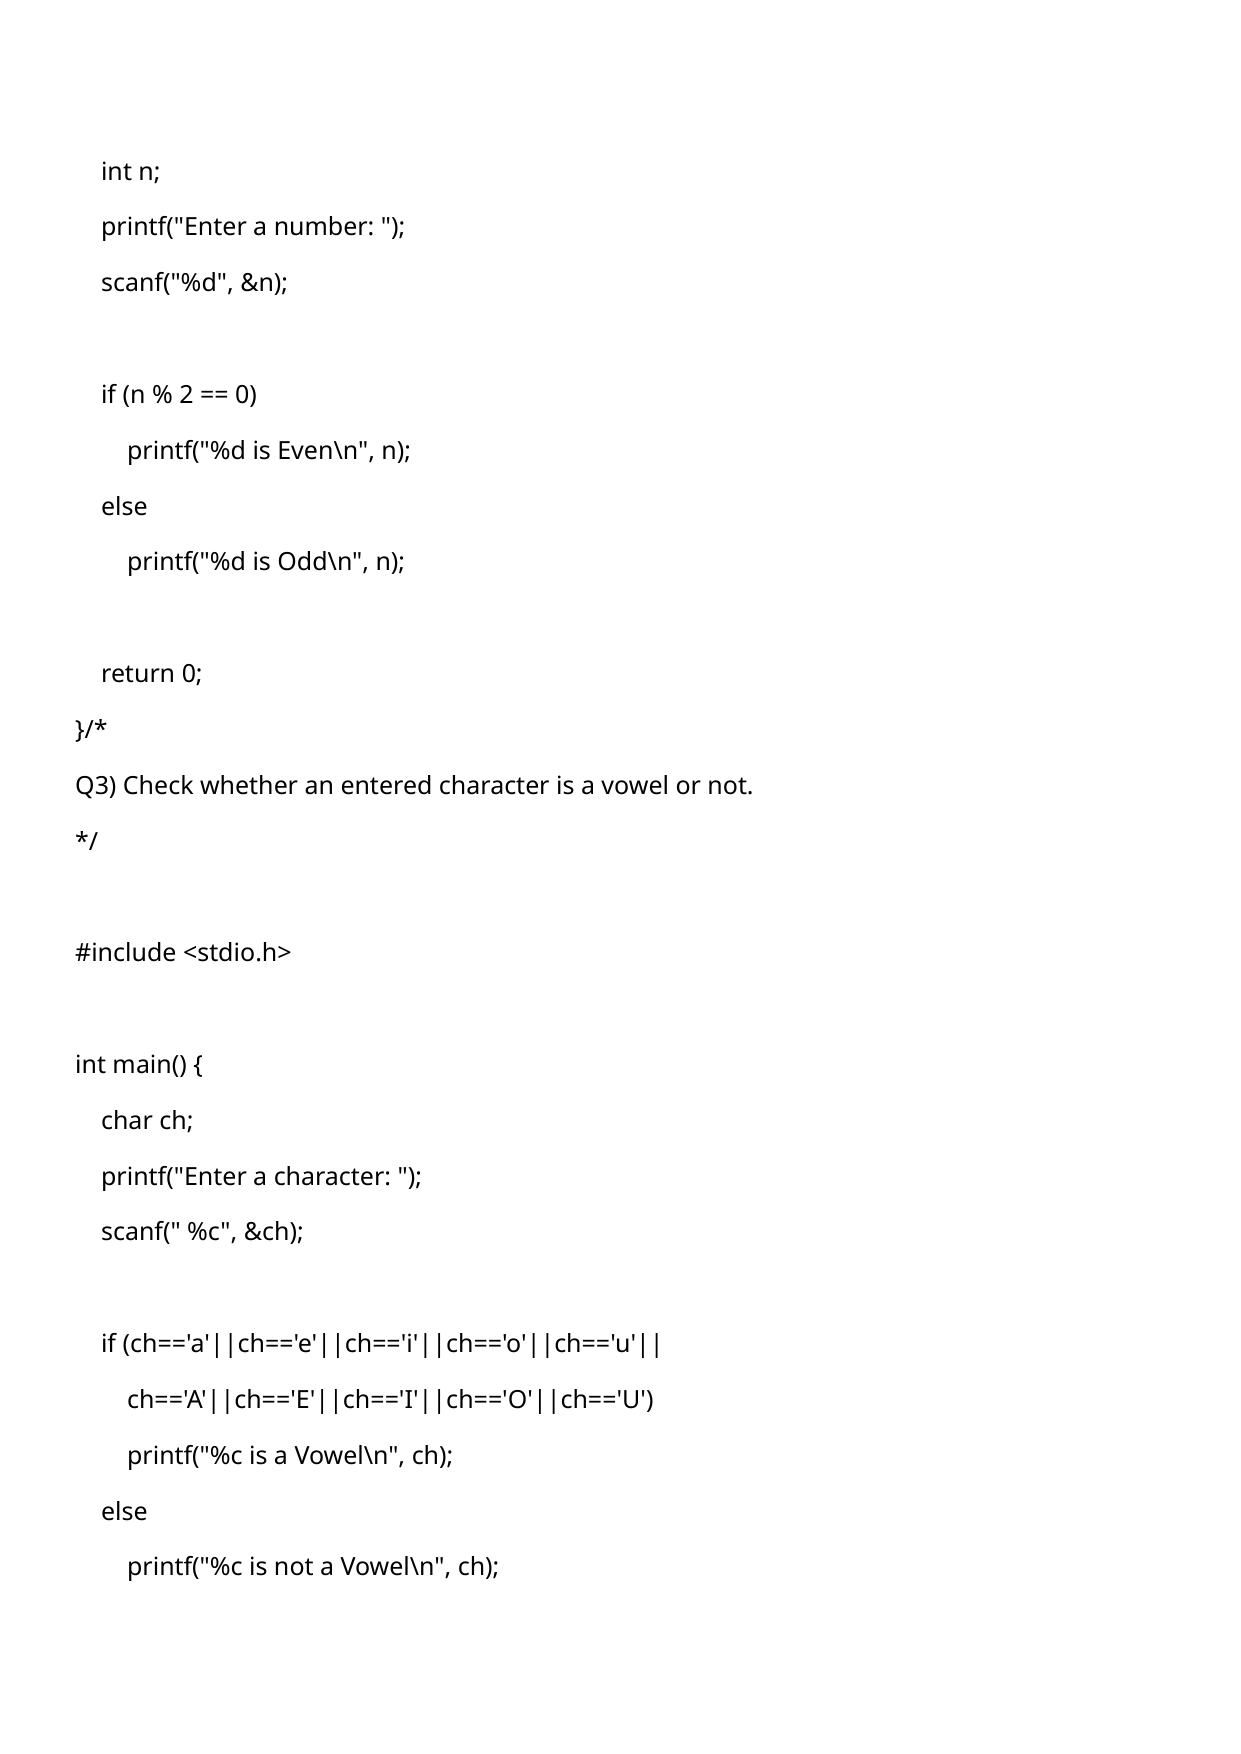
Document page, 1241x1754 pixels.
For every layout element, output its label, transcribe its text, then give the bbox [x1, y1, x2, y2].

text printf("Enter a number: "); [75, 209, 1165, 243]
text Q3) Check whether an entered character is a vowel or not. [75, 767, 1165, 801]
text else [75, 1493, 1165, 1527]
text printf("%d is Odd\n", n); [75, 544, 1165, 578]
text int main() { [75, 1047, 1165, 1081]
text int n; [75, 153, 1165, 187]
text printf("%d is Even\n", n); [75, 432, 1165, 466]
text }/* [75, 712, 1165, 746]
text printf("%c is not a Vowel\n", ch); [75, 1549, 1165, 1583]
text if (n % 2 == 0) [75, 377, 1165, 411]
text ch=='A'||ch=='E'||ch=='I'||ch=='O'||ch=='U') [75, 1382, 1165, 1416]
text #include <stdio.h> [75, 935, 1165, 969]
text scanf("%d", &n); [75, 265, 1165, 299]
text return 0; [75, 656, 1165, 690]
text else [75, 488, 1165, 522]
text char ch; [75, 1102, 1165, 1136]
text printf("%c is a Vowel\n", ch); [75, 1437, 1165, 1471]
text printf("Enter a character: "); [75, 1158, 1165, 1192]
text if (ch=='a'||ch=='e'||ch=='i'||ch=='o'||ch=='u'|| [75, 1326, 1165, 1360]
text scanf(" %c", &ch); [75, 1214, 1165, 1248]
text */ [75, 823, 1165, 857]
